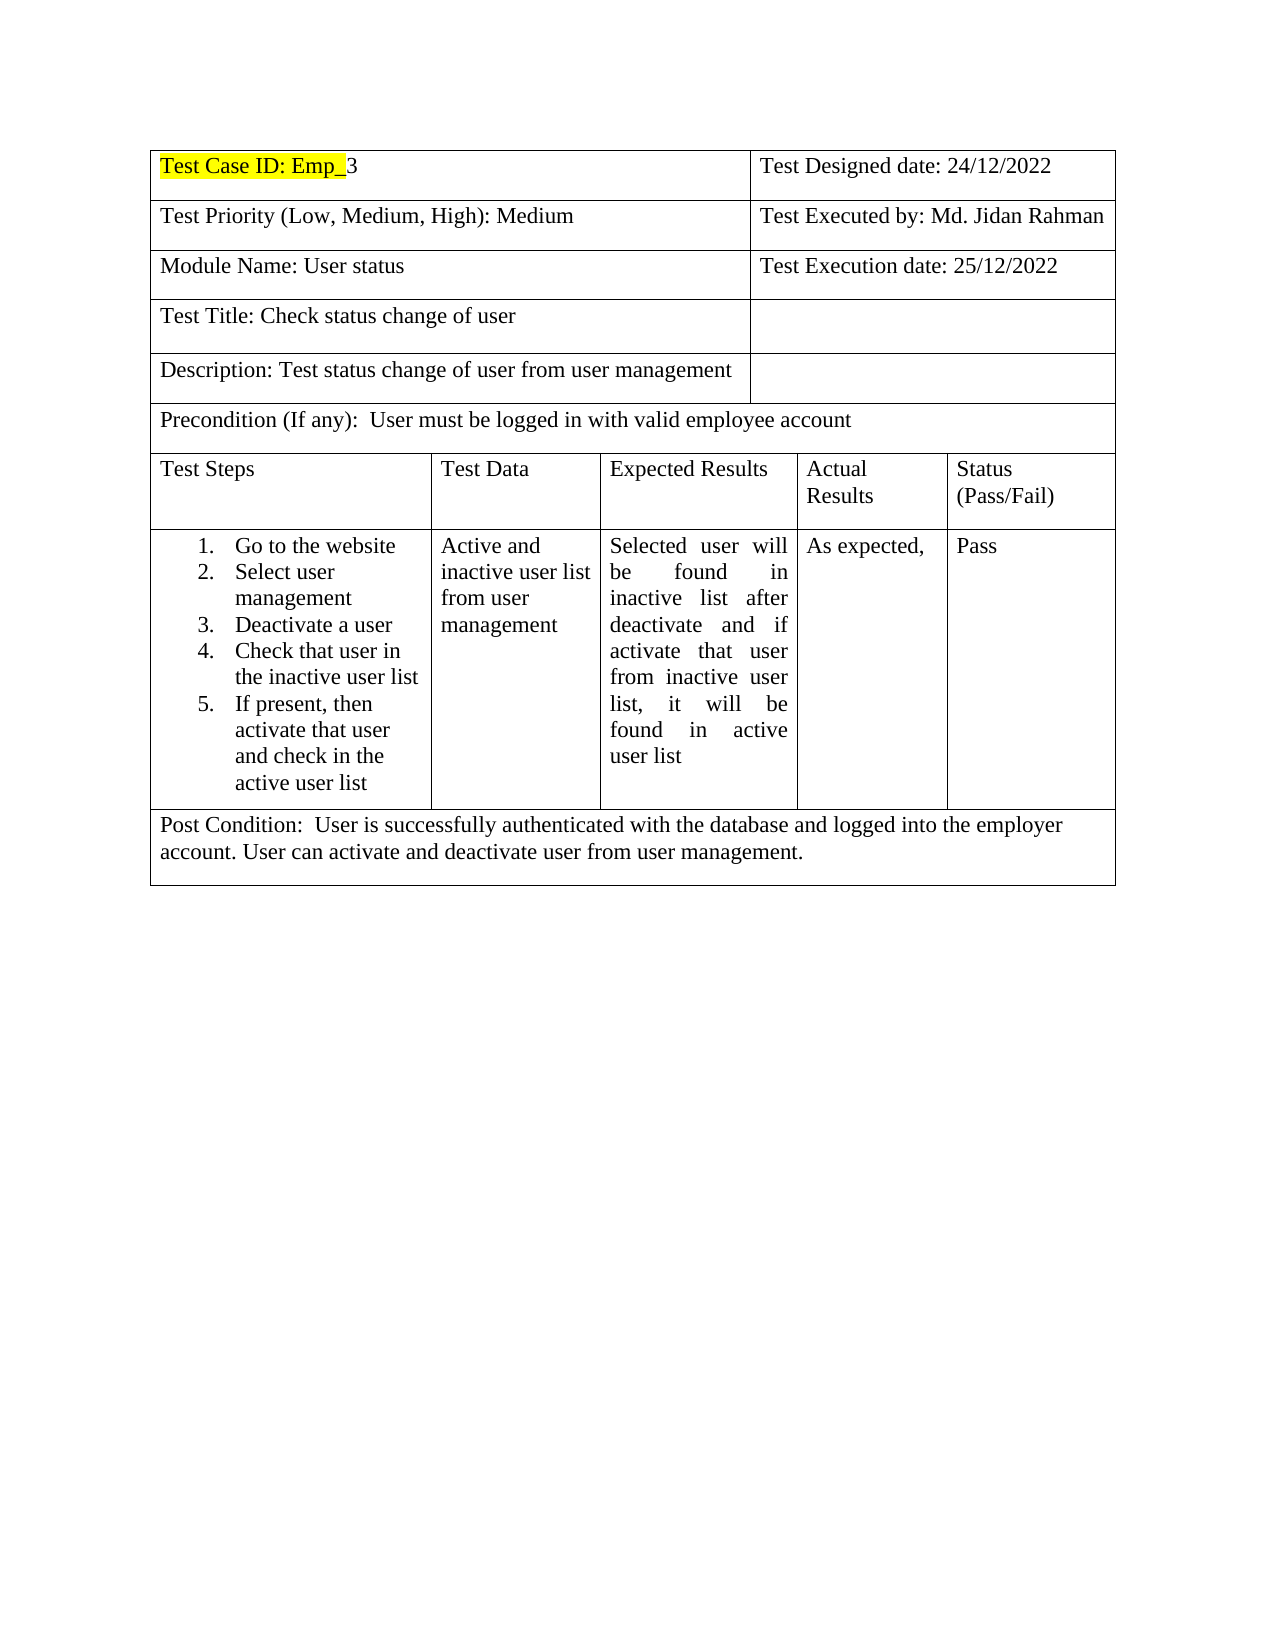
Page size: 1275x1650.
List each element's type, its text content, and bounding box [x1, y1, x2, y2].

table_cell Module Name: User status [151, 251, 750, 299]
table_cell Description: Test status change of user from user management [151, 354, 750, 403]
table_header Test Designed date: 24/12/2022 [751, 151, 1115, 200]
table_header Test Case ID: Emp_3 [151, 151, 750, 200]
table_cell Selected user will be found in inactive list after deactivate and if activate that user from inactive user list, it will be found in active user list [601, 530, 797, 809]
table_cell Test Executed by: Md. Jidan Rahman [751, 201, 1115, 249]
table_cell Test Title: Check status change of user [151, 300, 750, 353]
table_cell [751, 354, 1115, 403]
table_cell Pass [948, 530, 1115, 809]
table_cell [751, 300, 1115, 353]
table_cell Precondition (If any): User must be logged in with valid employee account [151, 404, 1115, 453]
table_cell Post Condition: User is successfully authenticated with the database and logged into the employer account. User can activate and deactivate user from user management. [151, 810, 1115, 885]
table_cell Test Steps [151, 454, 431, 529]
table_cell As expected, [798, 530, 947, 809]
table_cell Go to the website Select user management Deactivate a user Check that user in the inactive user list If present, then activate that user and check in the active user list [151, 530, 431, 809]
table_cell Active and inactive user list from user management [432, 530, 600, 809]
table_cell Test Execution date: 25/12/2022 [751, 251, 1115, 299]
table_cell Status (Pass/Fail) [948, 454, 1115, 529]
table_cell Test Data [432, 454, 600, 529]
table_cell Expected Results [601, 454, 797, 529]
table_cell Test Priority (Low, Medium, High): Medium [151, 201, 750, 249]
table_cell Actual Results [798, 454, 947, 529]
